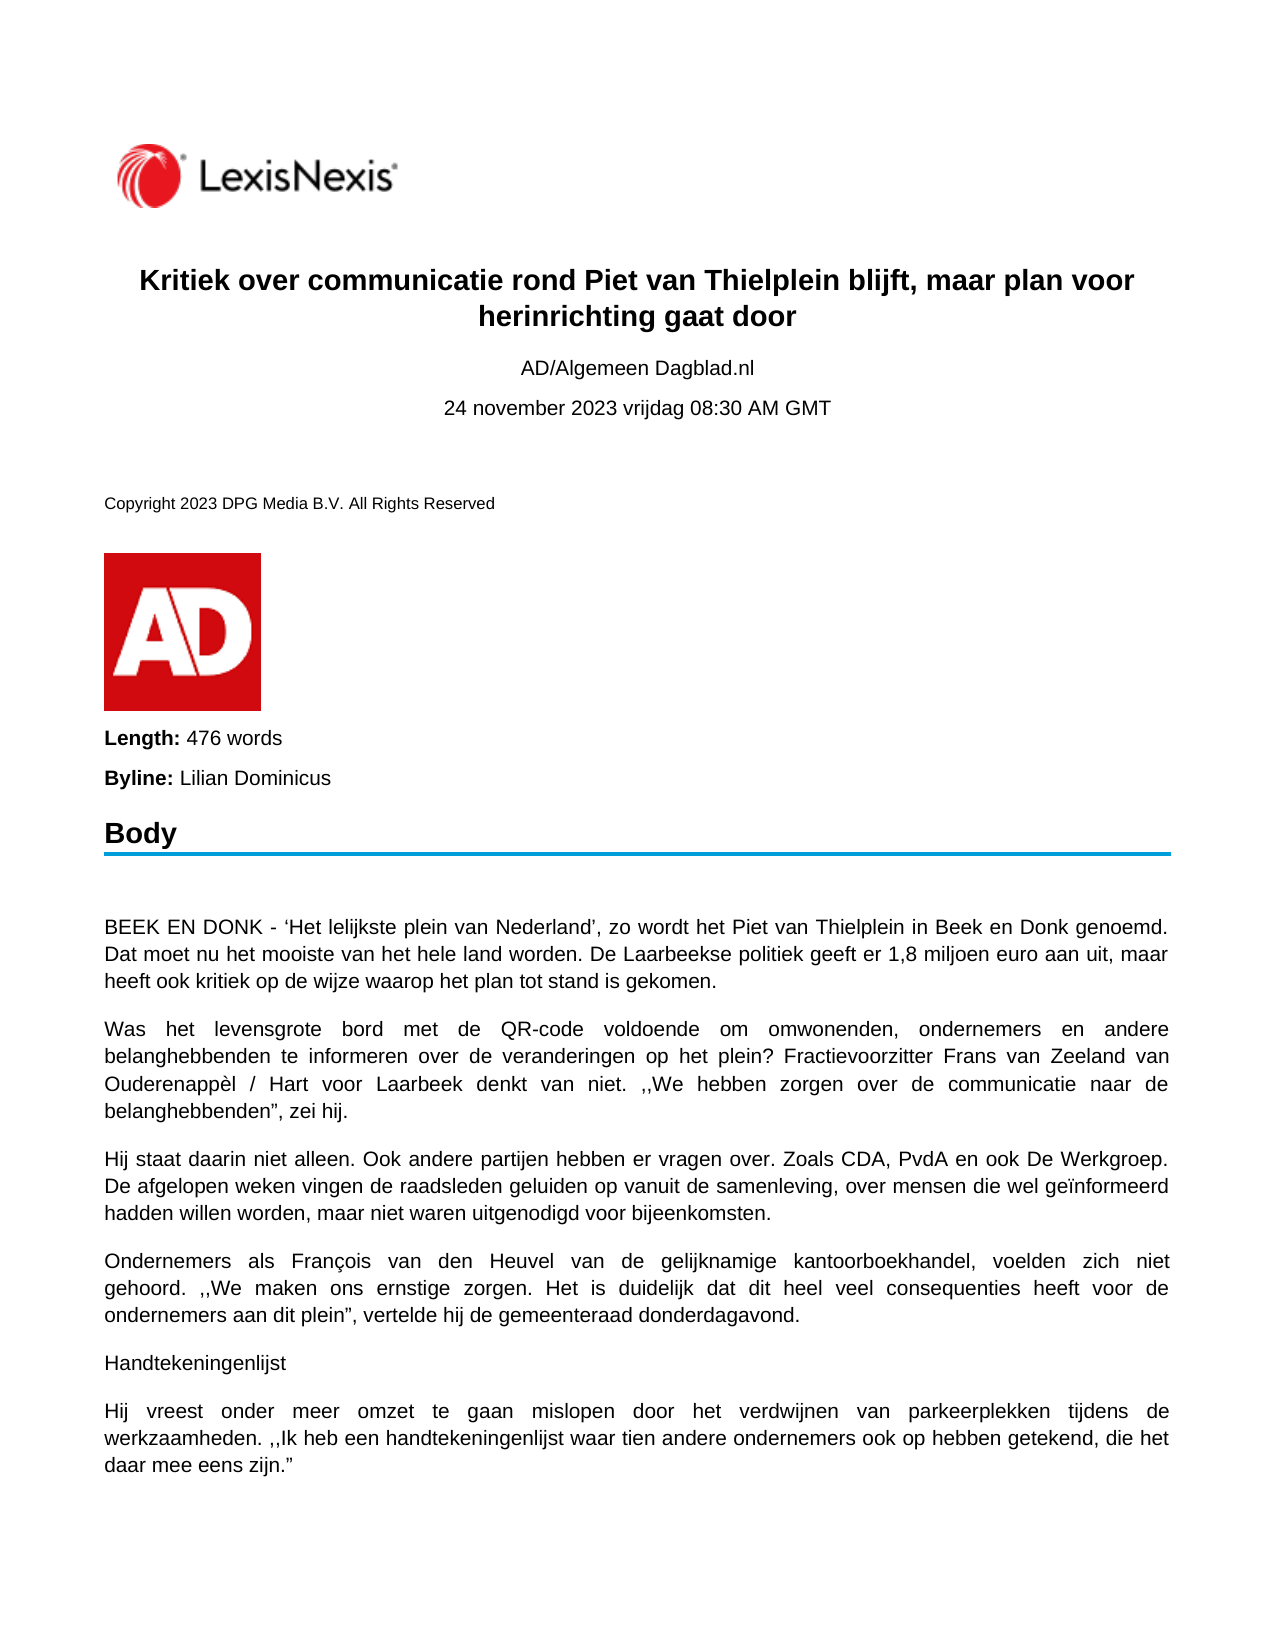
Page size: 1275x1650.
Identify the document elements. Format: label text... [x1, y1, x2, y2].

subtitle Kritiek over communicatie rond Piet van Thielplein blijft, maar plan voor herinrichting gaat door [104, 261, 1171, 332]
text 24 november 2023 vrijdag 08:30 AM GMT [104, 393, 1171, 420]
text Ondernemers als François van den Heuvel van de gelijknamige kantoorboekhandel, voelden zich niet gehoord. ,,We maken ons ernstige zorgen. Het is duidelijk dat dit heel veel consequenties heeft voor de ondernemers aan dit plein”, vertelde hij de gemeenteraad donderdagavond. [104, 1245, 1171, 1327]
text BEEK EN DONK - ‘Het lelijkste plein van Nederland’, zo wordt het Piet van Thielplein in Beek en Donk genoemd. Dat moet nu het mooiste van het hele land worden. De Laarbeekse politiek geeft er 1,8 miljoen euro aan uit, maar heeft ook kritiek op de wijze waarop het plan tot stand is gekomen. [104, 912, 1171, 993]
picture [104, 553, 261, 711]
text Length: 476 words [104, 723, 1171, 750]
text Handtekeningenlijst [104, 1347, 1171, 1374]
text AD/Algemeen Dagblad.nl [104, 353, 1171, 380]
text Copyright 2023 DPG Media B.V. All Rights Reserved [104, 461, 1171, 513]
text Was het levensgrote bord met de QR-code voldoende om omwonenden, ondernemers en andere belanghebbenden te informeren over de veranderingen op het plein? Fractievoorzitter Frans van Zeeland van Ouderenappèl / Hart voor Laarbeek denkt van niet. ,,We hebben zorgen over de communicatie naar de belanghebbenden”, zei hij. [104, 1014, 1171, 1122]
text Body [104, 814, 1171, 850]
text Hij vreest onder meer omzet te gaan mislopen door het verdwijnen van parkeerplekken tijdens de werkzaamheden. ,,Ik heb een handtekeningenlijst waar tien andere ondernemers ook op hebben getekend, die het daar mee eens zijn.” [104, 1395, 1171, 1477]
text Byline: Lilian Dominicus [104, 762, 1171, 789]
picture [104, 144, 412, 208]
text Hij staat daarin niet alleen. Ook andere partijen hebben er vragen over. Zoals CDA, PvdA en ook De Werkgroep. De afgelopen weken vingen de raadsleden geluiden op vanuit de samenleving, over mensen die wel geïnformeerd hadden willen worden, maar niet waren uitgenodigd voor bijeenkomsten. [104, 1143, 1171, 1224]
